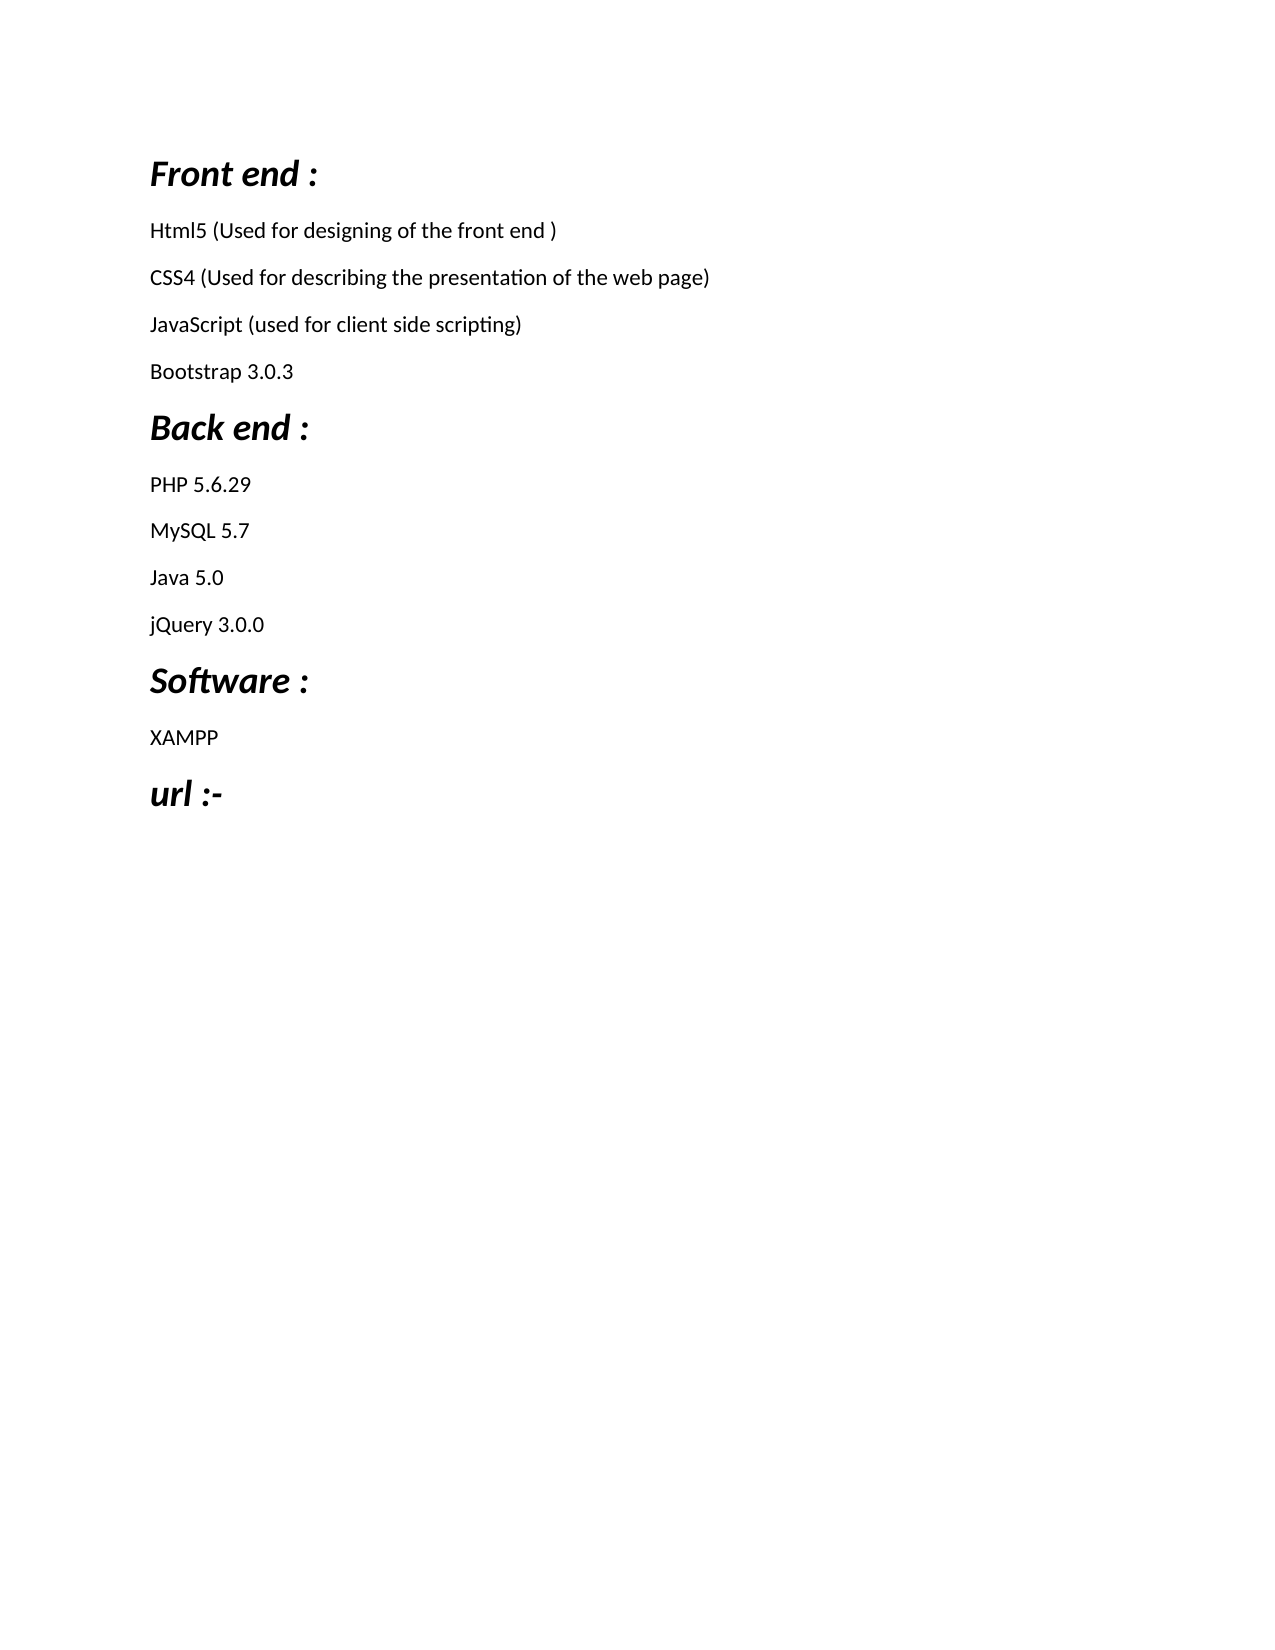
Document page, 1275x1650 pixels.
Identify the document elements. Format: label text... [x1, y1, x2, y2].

text Back end : [150, 404, 1125, 449]
text url :- [150, 770, 1125, 816]
text Front end : [150, 150, 1125, 196]
text Html5 (Used for designing of the front end ) [150, 216, 1125, 244]
text Java 5.0 [150, 563, 1125, 592]
text PHP 5.6.29 [150, 470, 1125, 498]
text MySQL 5.7 [150, 517, 1125, 545]
text jQuery 3.0.0 [150, 610, 1125, 638]
text Software : [150, 657, 1125, 703]
text Bootstrap 3.0.3 [150, 357, 1125, 385]
text XAMPP [150, 723, 1125, 751]
text CSS4 (Used for describing the presentation of the web page) [150, 263, 1125, 291]
text JavaScript (used for client side scripting) [150, 310, 1125, 338]
